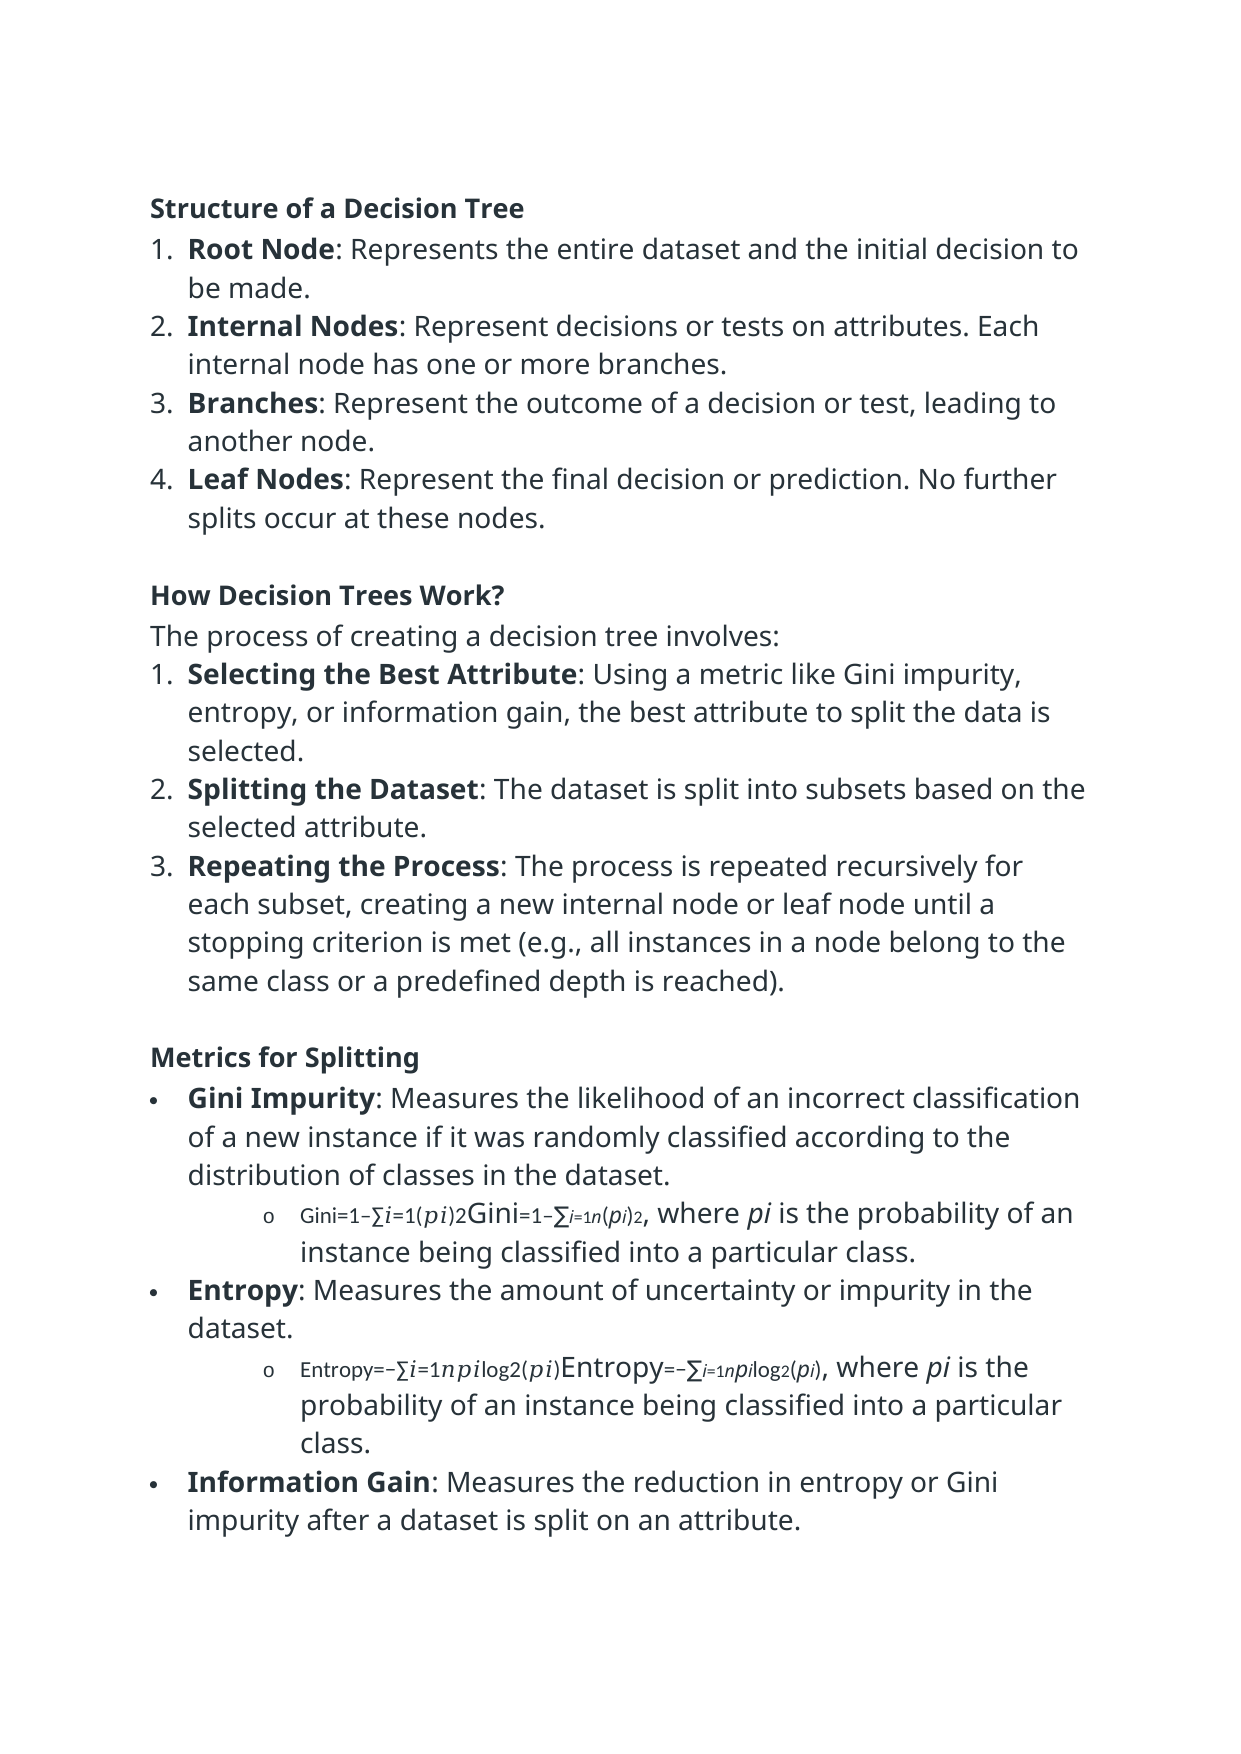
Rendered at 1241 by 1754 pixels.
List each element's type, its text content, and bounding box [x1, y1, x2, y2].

list Information Gain: Measures the reduction in entropy or Gini impurity after a dataset is split on an attribute. [150, 1462, 1090, 1539]
text The process of creating a decision tree involves: [150, 616, 1090, 654]
list Selecting the Best Attribute: Using a metric like Gini impurity, entropy, or information gain, the best attribute to split the data is selected. [150, 654, 1090, 769]
list Entropy: Measures the amount of uncertainty or impurity in the dataset. [150, 1270, 1090, 1347]
list Splitting the Dataset: The dataset is split into subsets based on the selected attribute. [150, 769, 1090, 846]
list Gini=1–∑𝑖=1(𝑝𝑖)2Gini=1–∑i=1n​(pi​)2, where pi​ is the probability of an instance being classified into a particular class. [262, 1194, 1090, 1270]
list Repeating the Process: The process is repeated recursively for each subset, creating a new internal node or leaf node until a stopping criterion is met (e.g., all instances in a node belong to the same class or a predefined depth is reached). [150, 846, 1090, 999]
subtitle Structure of a Decision Tree [150, 190, 1090, 227]
list Entropy=−∑𝑖=1𝑛𝑝𝑖log⁡2(𝑝𝑖)Entropy=−∑i=1n​pi​log2​(pi​), where pi​ is the probability of an instance being classified into a particular class. [262, 1347, 1090, 1462]
subtitle Metrics for Splitting [150, 1039, 1090, 1076]
list Root Node: Represents the entire dataset and the initial decision to be made. [150, 229, 1090, 306]
list Branches: Represent the outcome of a decision or test, leading to another node. [150, 383, 1090, 459]
list Internal Nodes: Represent decisions or tests on attributes. Each internal node has one or more branches. [150, 306, 1090, 383]
subtitle How Decision Trees Work? [150, 576, 1090, 613]
list Gini Impurity: Measures the likelihood of an incorrect classification of a new instance if it was randomly classified according to the distribution of classes in the dataset. [150, 1079, 1090, 1194]
list Leaf Nodes: Represent the final decision or prediction. No further splits occur at these nodes. [150, 459, 1090, 536]
